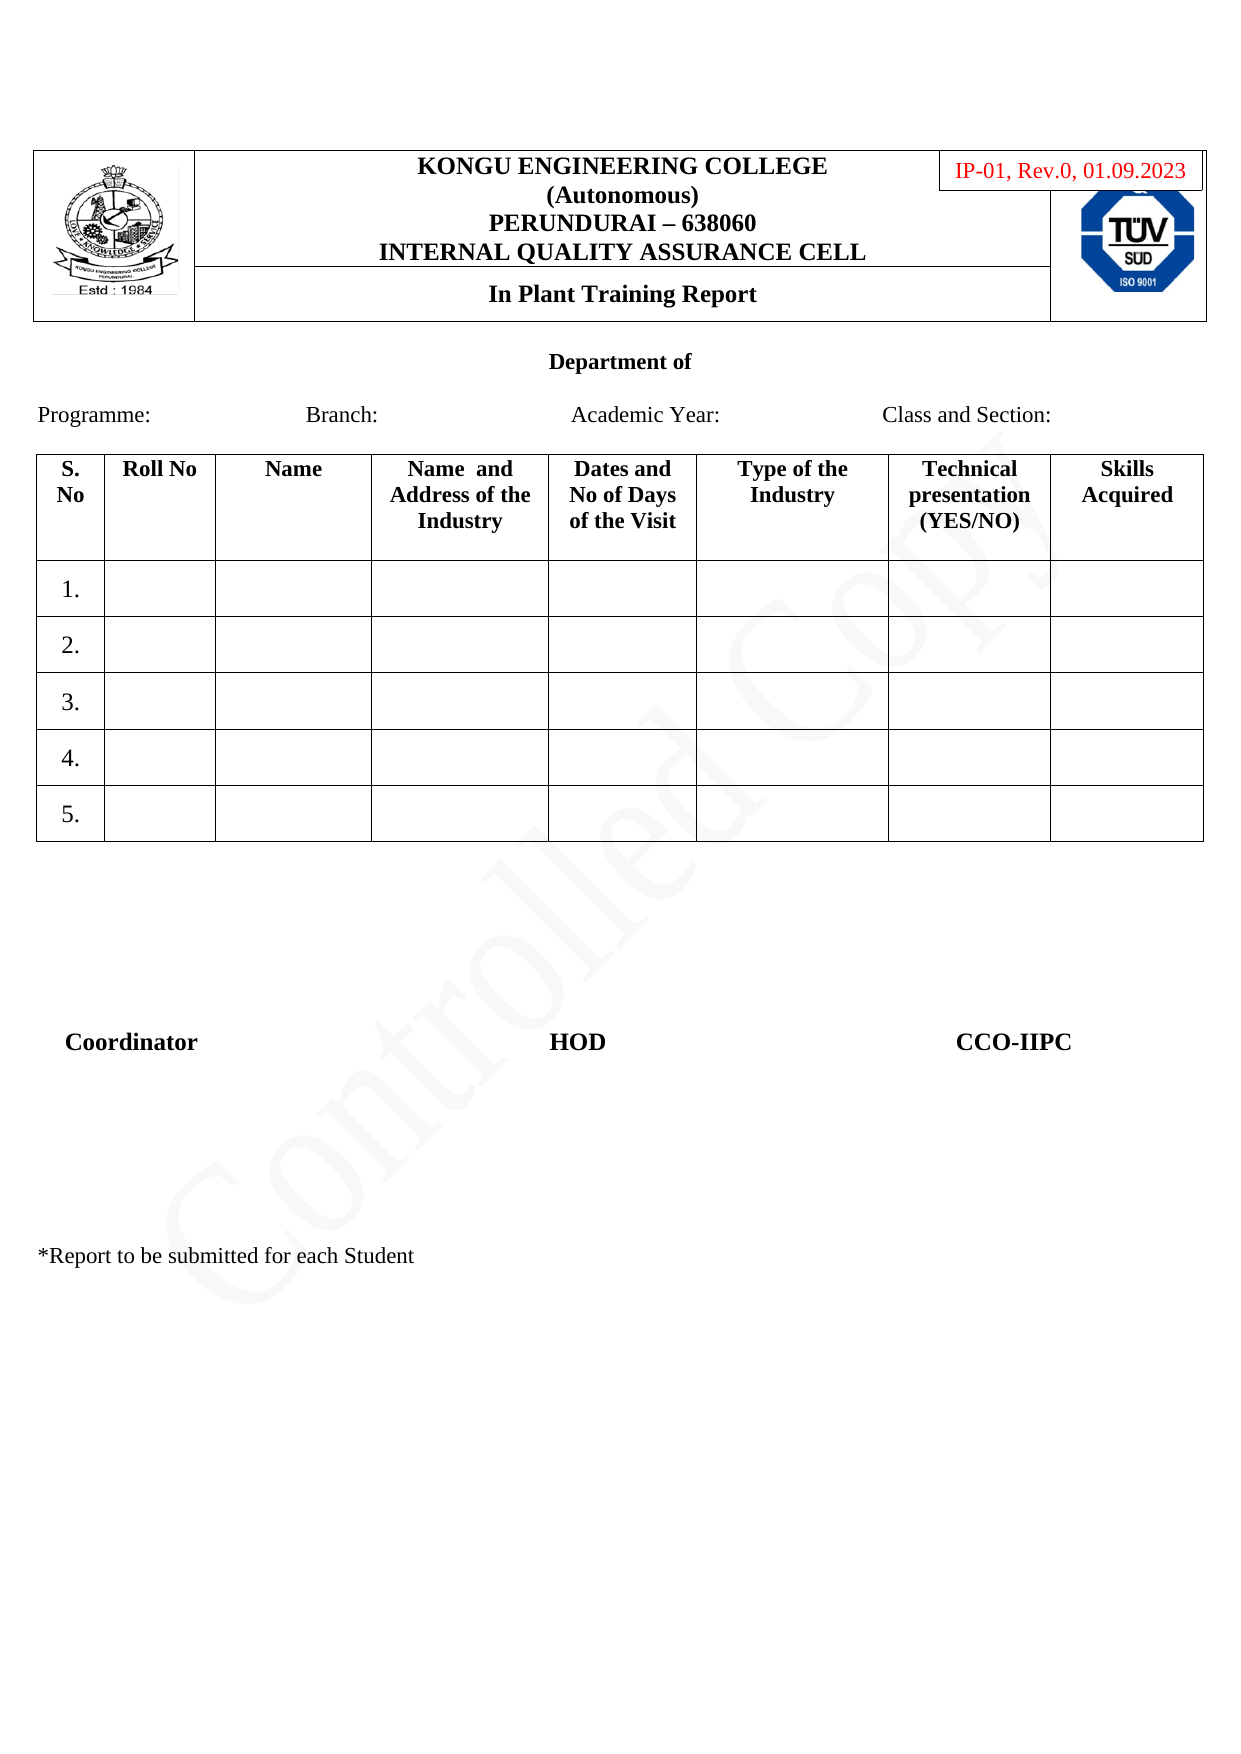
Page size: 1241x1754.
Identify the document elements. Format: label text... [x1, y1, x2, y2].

table_cell [216, 561, 371, 616]
table_cell [549, 730, 696, 785]
table_cell In Plant Training Report [195, 267, 1050, 321]
table_cell [1051, 617, 1203, 672]
table_cell [697, 617, 888, 672]
table_cell [216, 786, 371, 841]
table_cell [889, 561, 1050, 616]
table_cell [105, 730, 215, 785]
table_cell [549, 561, 696, 616]
table_header S. No [37, 455, 104, 560]
table_cell [549, 786, 696, 841]
table_cell [105, 673, 215, 728]
table_cell [105, 617, 215, 672]
text Programme: Branch: Academic Year: Class and Section: [32, 401, 1090, 427]
table_cell [549, 673, 696, 728]
table_cell [697, 786, 888, 841]
table_header Dates and No of Days of the Visit [549, 455, 696, 560]
table_header Roll No [105, 455, 215, 560]
table_cell 4. [37, 730, 104, 785]
table_cell [216, 730, 371, 785]
table_header Name [216, 455, 371, 560]
table_cell [1051, 673, 1203, 728]
table_header Name and Address of the Industry [372, 455, 548, 560]
table_cell [549, 617, 696, 672]
table_cell [1051, 730, 1203, 785]
text Department of [150, 348, 1090, 374]
table_cell [1051, 561, 1203, 616]
table_cell [372, 730, 548, 785]
table_cell [216, 673, 371, 728]
table_header Skills Acquired [1051, 455, 1203, 560]
table_cell 1. [37, 561, 104, 616]
table_header Type of the Industry [697, 455, 888, 560]
table_cell 5. [37, 786, 104, 841]
table_header Technical presentation (YES/NO) [889, 455, 1050, 560]
table_cell [372, 561, 548, 616]
table_cell 2. [37, 617, 104, 672]
table_cell [372, 617, 548, 672]
text *Report to be submitted for each Student [32, 1242, 1090, 1268]
table_cell [889, 617, 1050, 672]
table_cell [889, 786, 1050, 841]
text Coordinator HOD CCO-IIPC [47, 1027, 1090, 1055]
table_cell [216, 617, 371, 672]
table_cell [889, 673, 1050, 728]
table_header [34, 151, 194, 321]
table_cell [1051, 786, 1203, 841]
table_cell [105, 786, 215, 841]
table_cell 3. [37, 673, 104, 728]
table_cell [372, 673, 548, 728]
table_cell [889, 730, 1050, 785]
table_cell [697, 673, 888, 728]
table_cell [697, 561, 888, 616]
table_cell [105, 561, 215, 616]
table_header KONGU ENGINEERING COLLEGE (Autonomous) PERUNDURAI – 638060 INTERNAL QUALITY ASSURANCE CELL [195, 151, 1050, 266]
table_header [1051, 151, 1206, 321]
table_cell [372, 786, 548, 841]
table_cell [697, 730, 888, 785]
